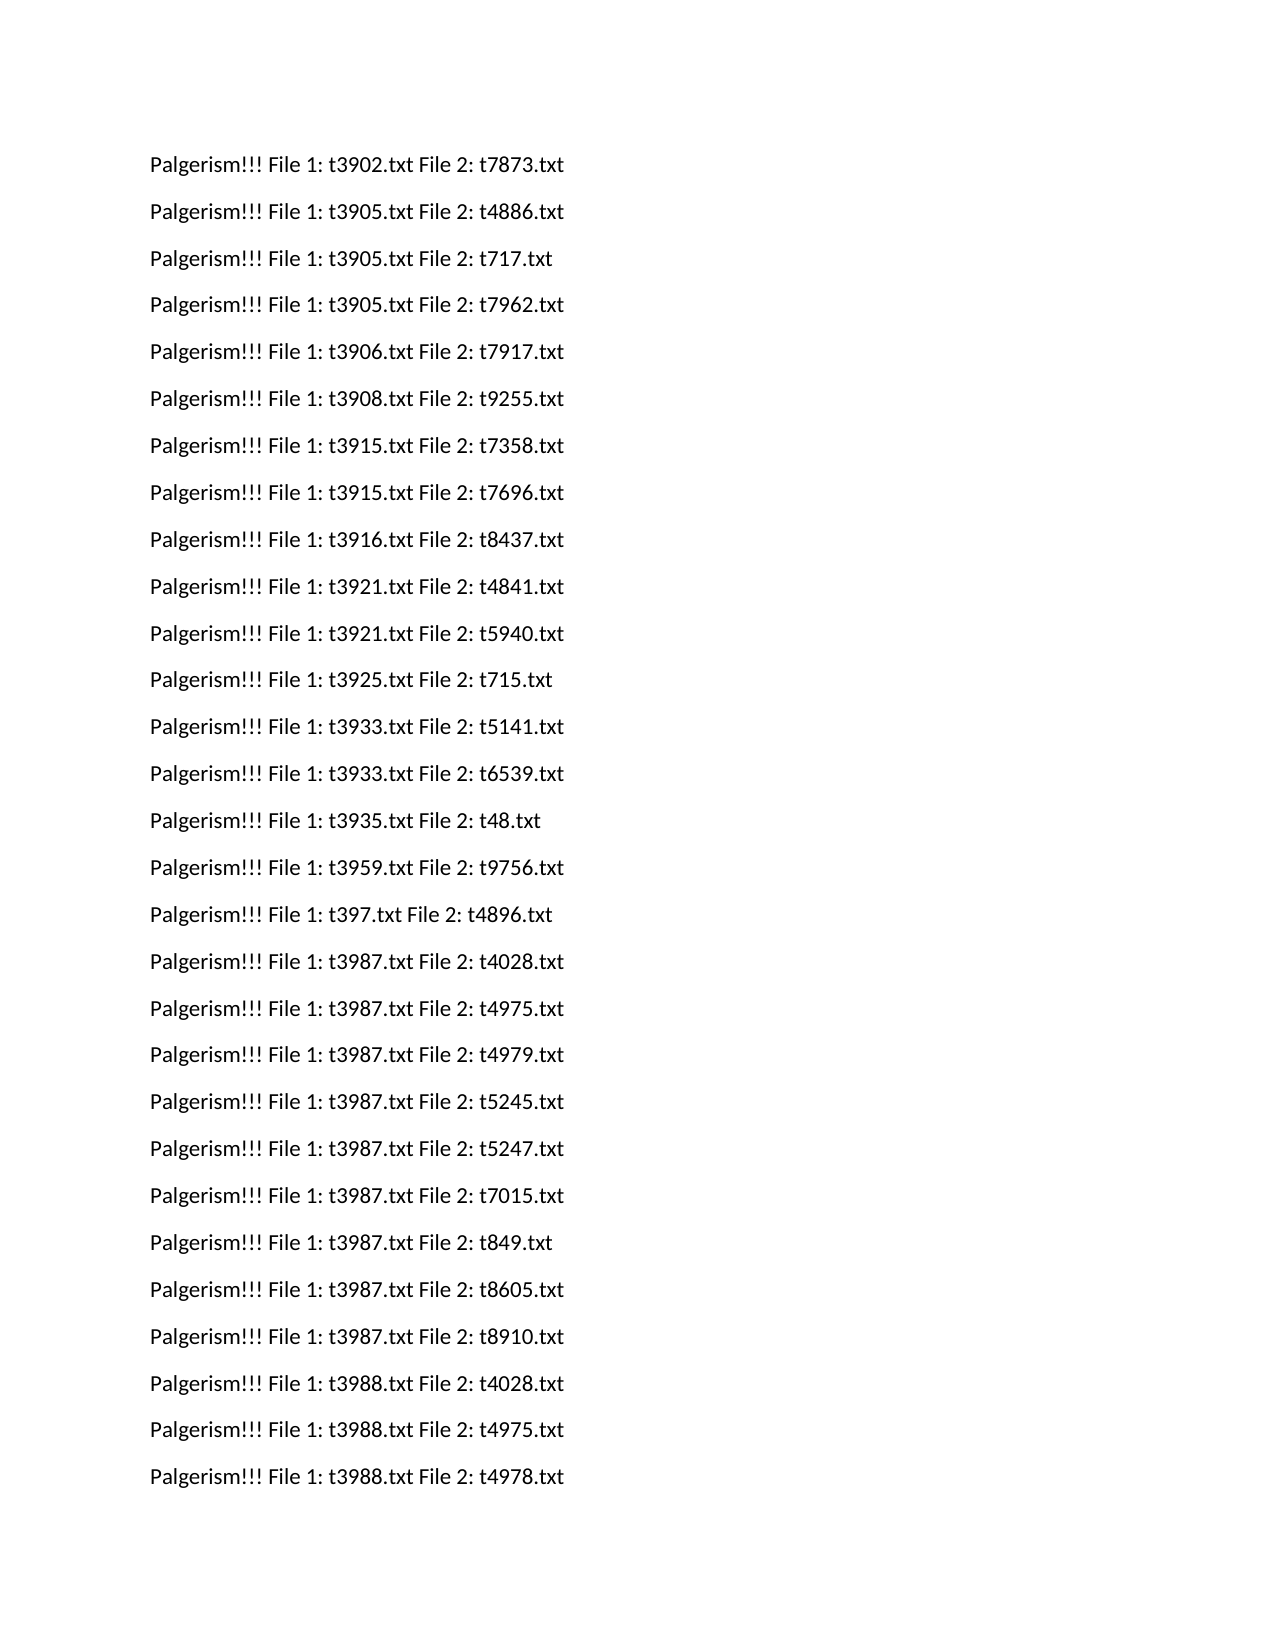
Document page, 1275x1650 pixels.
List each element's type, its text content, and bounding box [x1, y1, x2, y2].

text Palgerism!!! File 1: t3959.txt File 2: t9756.txt [150, 853, 1125, 881]
text Palgerism!!! File 1: t397.txt File 2: t4896.txt [150, 900, 1125, 928]
text Palgerism!!! File 1: t3905.txt File 2: t4886.txt [150, 197, 1125, 225]
text Palgerism!!! File 1: t3935.txt File 2: t48.txt [150, 806, 1125, 834]
text Palgerism!!! File 1: t3987.txt File 2: t7015.txt [150, 1181, 1125, 1209]
text Palgerism!!! File 1: t3987.txt File 2: t5247.txt [150, 1134, 1125, 1162]
text Palgerism!!! File 1: t3915.txt File 2: t7696.txt [150, 478, 1125, 506]
text Palgerism!!! File 1: t3915.txt File 2: t7358.txt [150, 431, 1125, 459]
text Palgerism!!! File 1: t3987.txt File 2: t5245.txt [150, 1087, 1125, 1116]
text Palgerism!!! File 1: t3933.txt File 2: t5141.txt [150, 712, 1125, 741]
text Palgerism!!! File 1: t3906.txt File 2: t7917.txt [150, 337, 1125, 366]
text Palgerism!!! File 1: t3988.txt File 2: t4028.txt [150, 1369, 1125, 1397]
text Palgerism!!! File 1: t3925.txt File 2: t715.txt [150, 666, 1125, 694]
text Palgerism!!! File 1: t3921.txt File 2: t5940.txt [150, 619, 1125, 647]
text Palgerism!!! File 1: t3902.txt File 2: t7873.txt [150, 150, 1125, 178]
text Palgerism!!! File 1: t3987.txt File 2: t8910.txt [150, 1322, 1125, 1350]
text Palgerism!!! File 1: t3905.txt File 2: t7962.txt [150, 291, 1125, 319]
text Palgerism!!! File 1: t3987.txt File 2: t4979.txt [150, 1041, 1125, 1069]
text Palgerism!!! File 1: t3905.txt File 2: t717.txt [150, 244, 1125, 272]
text Palgerism!!! File 1: t3988.txt File 2: t4975.txt [150, 1416, 1125, 1444]
text Palgerism!!! File 1: t3933.txt File 2: t6539.txt [150, 759, 1125, 787]
text Palgerism!!! File 1: t3987.txt File 2: t849.txt [150, 1228, 1125, 1256]
text Palgerism!!! File 1: t3921.txt File 2: t4841.txt [150, 572, 1125, 600]
text Palgerism!!! File 1: t3987.txt File 2: t4028.txt [150, 947, 1125, 975]
text Palgerism!!! File 1: t3908.txt File 2: t9255.txt [150, 384, 1125, 412]
text Palgerism!!! File 1: t3987.txt File 2: t4975.txt [150, 994, 1125, 1022]
text Palgerism!!! File 1: t3988.txt File 2: t4978.txt [150, 1462, 1125, 1491]
text Palgerism!!! File 1: t3916.txt File 2: t8437.txt [150, 525, 1125, 553]
text Palgerism!!! File 1: t3987.txt File 2: t8605.txt [150, 1275, 1125, 1303]
